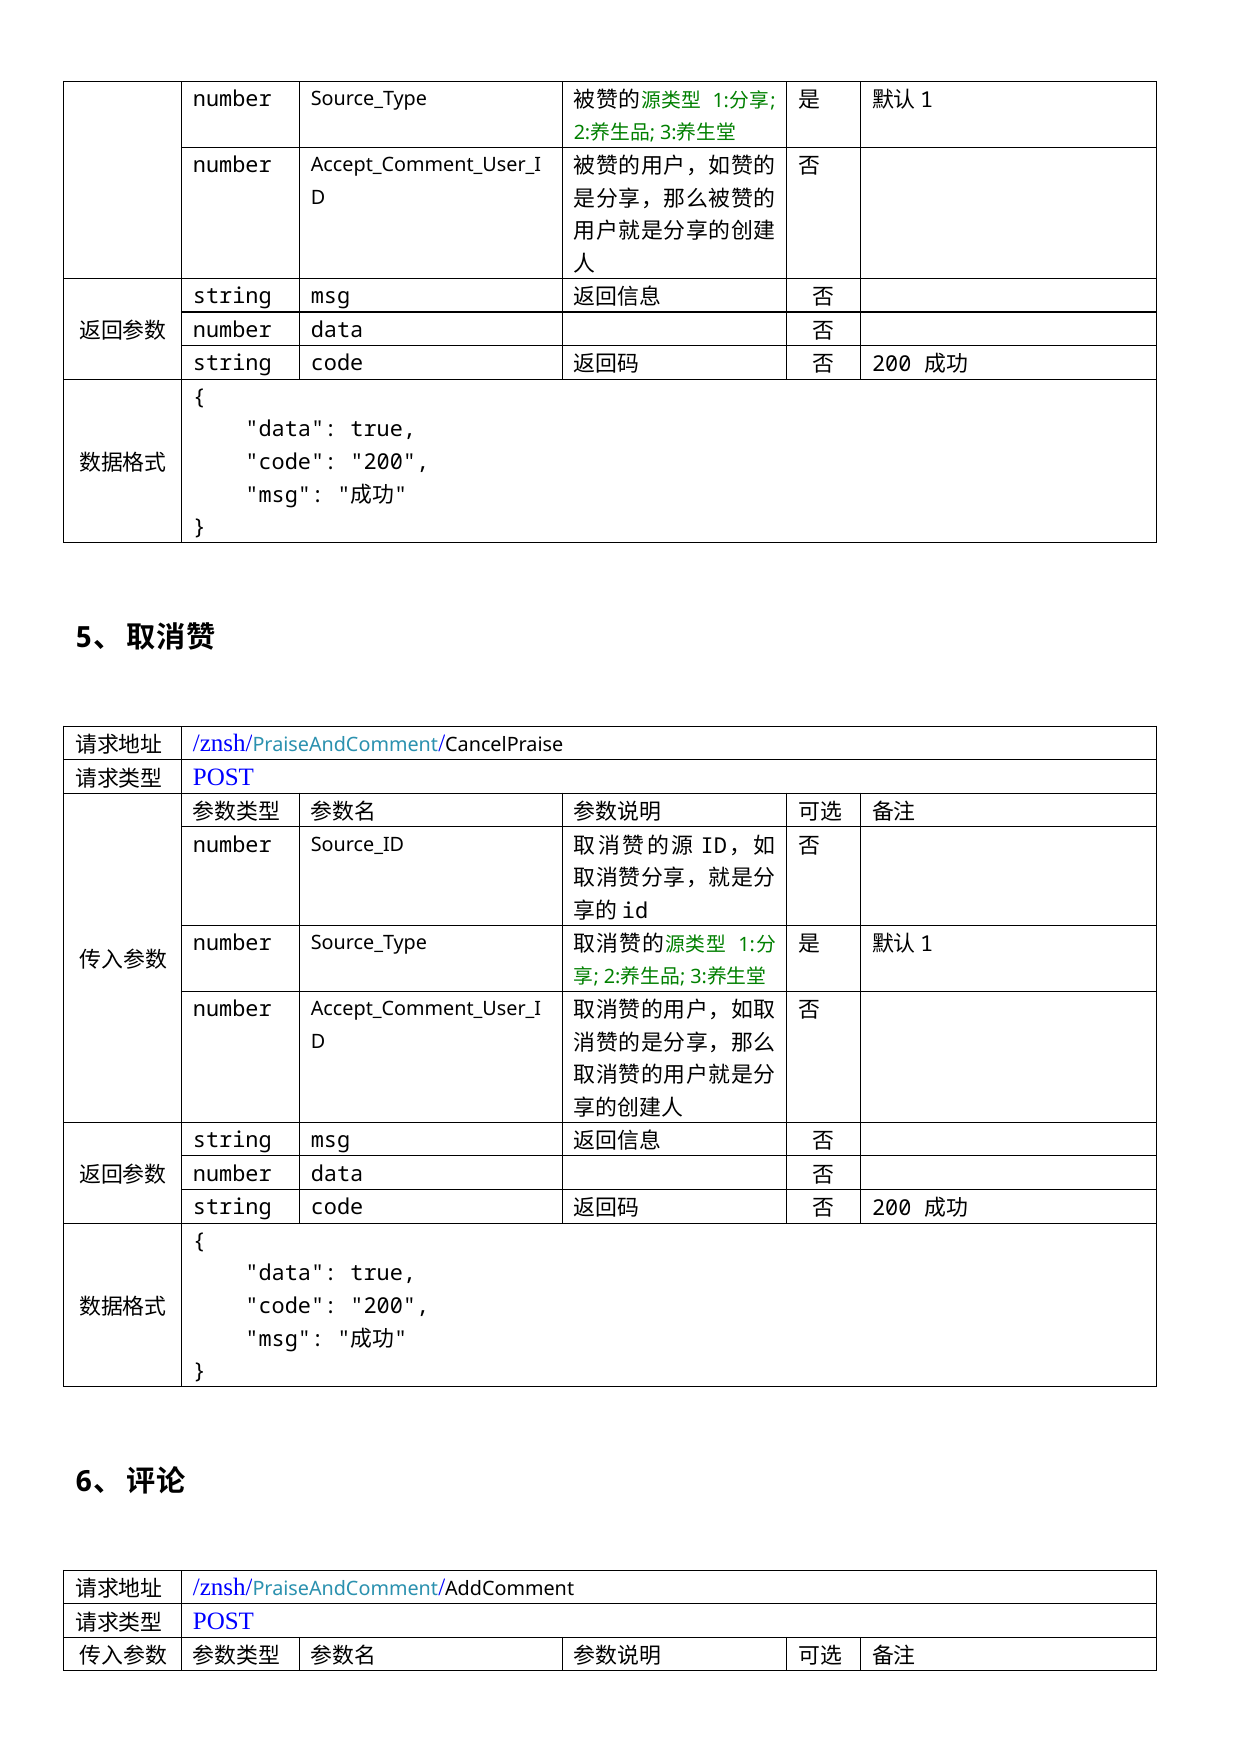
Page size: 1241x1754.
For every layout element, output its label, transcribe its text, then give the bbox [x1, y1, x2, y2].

table_header /znsh/PraiseAndComment/AddComment [182, 1571, 1156, 1603]
table_cell 被赞的源类型 1:分享; 2:养生品; 3:养生堂 [563, 82, 786, 147]
table_cell 返回参数 [64, 1123, 181, 1222]
table_cell 参数名 [300, 1638, 562, 1670]
table_cell 参数说明 [563, 1638, 786, 1670]
table_cell 否 [787, 346, 860, 378]
table_cell Source_ID [300, 827, 562, 925]
table_cell 否 [787, 992, 860, 1122]
table_cell 请求类型 [64, 760, 181, 793]
table_cell 取消赞的源类型 1:分享; 2:养生品; 3:养生堂 [563, 926, 786, 991]
table_cell Accept_Comment_User_ID [300, 992, 562, 1122]
table_cell number [182, 926, 299, 991]
table_cell string [182, 279, 299, 311]
table_cell 否 [787, 148, 860, 278]
table_cell [861, 992, 1156, 1122]
table_cell 被赞的用户，如赞的是分享，那么被赞的用户就是分享的创建人 [563, 148, 786, 278]
table_cell number [182, 82, 299, 147]
table_cell [861, 1123, 1156, 1155]
table_cell Source_Type [300, 82, 562, 147]
table_cell 默认1 [861, 926, 1156, 991]
table_cell Source_Type [300, 926, 562, 991]
table_cell 返回参数 [64, 279, 181, 378]
table_cell [861, 1156, 1156, 1189]
table_cell 取消赞的用户，如取消赞的是分享，那么取消赞的用户就是分享的创建人 [563, 992, 786, 1122]
table_header 请求地址 [64, 1571, 181, 1603]
table_header /znsh/PraiseAndComment/CancelPraise [182, 727, 1156, 759]
table_cell 参数名 [300, 794, 562, 826]
subtitle 评论 [75, 1447, 1165, 1512]
table_cell msg [300, 1123, 562, 1155]
table_cell 传入参数 [64, 1638, 181, 1670]
table_cell 返回码 [563, 1190, 786, 1222]
table_cell { "data": true, "code": "200", "msg": "成功" } [182, 1224, 1156, 1386]
table_cell 是 [787, 926, 860, 991]
table_cell number [182, 313, 299, 345]
table_cell 否 [787, 1123, 860, 1155]
table_cell 否 [787, 827, 860, 925]
subtitle 取消赞 [75, 603, 1165, 668]
table_cell 可选 [787, 1638, 860, 1670]
table_cell [563, 1156, 786, 1189]
table_cell POST [182, 760, 1156, 793]
table_cell POST [182, 1604, 1156, 1637]
table_header 请求地址 [64, 727, 181, 759]
table_cell [861, 827, 1156, 925]
table_cell 默认1 [861, 82, 1156, 147]
table_cell msg [300, 279, 562, 311]
table_cell number [182, 148, 299, 278]
table_cell 取消赞的源ID，如取消赞分享，就是分享的id [563, 827, 786, 925]
table_cell string [182, 1190, 299, 1222]
table_cell [861, 279, 1156, 311]
table_cell 否 [787, 279, 860, 311]
table_cell 数据格式 [64, 1224, 181, 1386]
table_cell number [182, 827, 299, 925]
table_cell 参数类型 [182, 794, 299, 826]
table_cell 否 [787, 313, 860, 345]
table_cell 返回码 [563, 346, 786, 378]
table_cell [563, 313, 786, 345]
table_cell 返回信息 [563, 1123, 786, 1155]
table_cell code [300, 346, 562, 378]
table_cell 数据格式 [64, 380, 181, 542]
table_cell [861, 313, 1156, 345]
table_cell 是 [787, 82, 860, 147]
table_cell 返回信息 [563, 279, 786, 311]
table_cell 否 [787, 1156, 860, 1189]
table_cell Accept_Comment_User_ID [300, 148, 562, 278]
table_cell 200 成功 [861, 1190, 1156, 1222]
table_cell string [182, 346, 299, 378]
table_cell string [182, 1123, 299, 1155]
table_cell 200 成功 [861, 346, 1156, 378]
table_cell data [300, 1156, 562, 1189]
table_cell [861, 148, 1156, 278]
table_cell number [182, 1156, 299, 1189]
table_cell number [182, 992, 299, 1122]
table_cell { "data": true, "code": "200", "msg": "成功" } [182, 380, 1156, 542]
table_cell 可选 [787, 794, 860, 826]
table_cell 否 [787, 1190, 860, 1222]
table_cell 备注 [861, 1638, 1156, 1670]
table_cell 参数说明 [563, 794, 786, 826]
table_cell code [300, 1190, 562, 1222]
table_cell 参数类型 [182, 1638, 299, 1670]
table_cell 传入参数 [64, 794, 181, 1122]
table_cell 备注 [861, 794, 1156, 826]
table_cell data [300, 313, 562, 345]
table_cell 请求类型 [64, 1604, 181, 1637]
